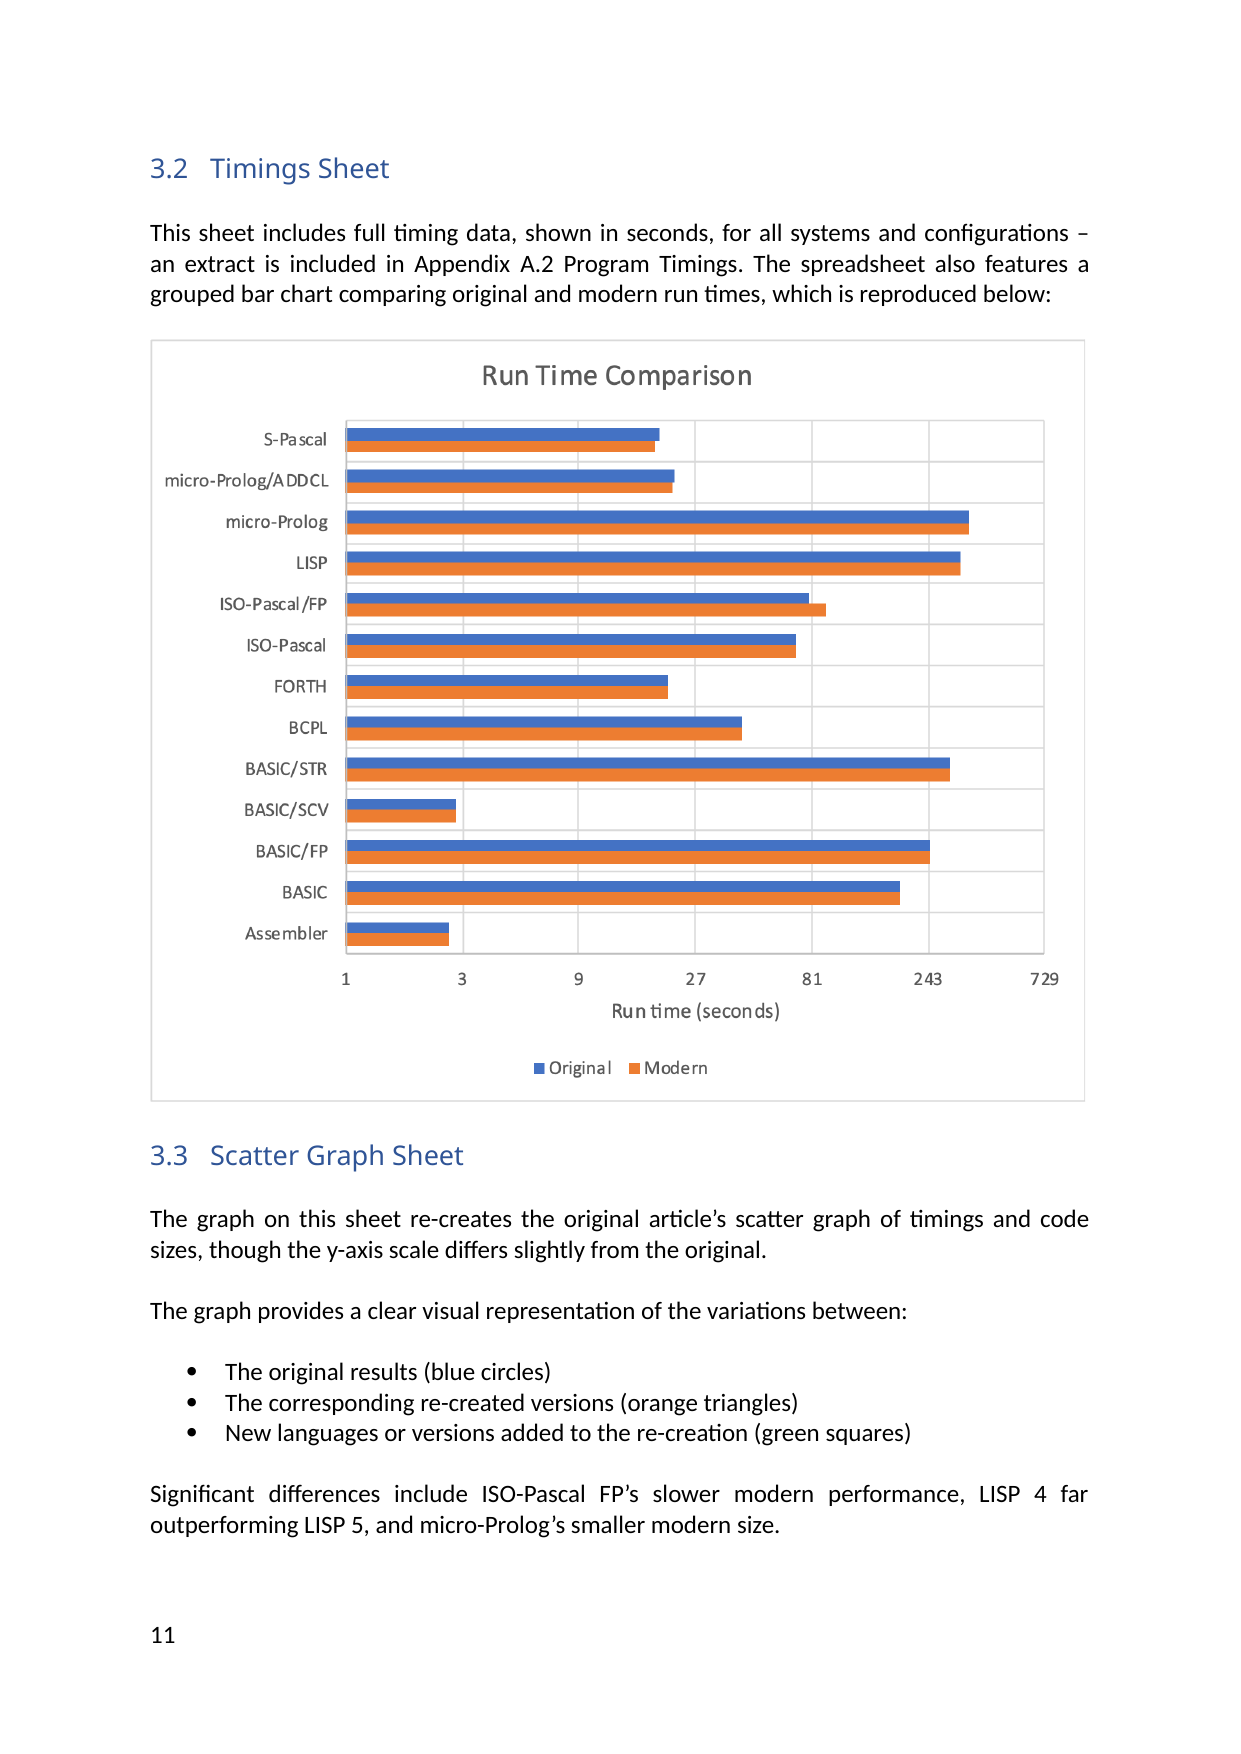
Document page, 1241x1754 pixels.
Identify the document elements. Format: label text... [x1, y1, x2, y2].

text The graph on this sheet re-creates the original article’s scatter graph of timings and code sizes, though the y-axis scale differs slightly from the original. [150, 1203, 1090, 1264]
list The corresponding re-created versions (orange triangles) [187, 1387, 1090, 1417]
subtitle Scatter Graph Sheet [150, 1136, 1090, 1173]
text The graph provides a clear visual representation of the variations between: [150, 1295, 1090, 1326]
list New languages or versions added to the re-creation (green squares) [187, 1417, 1090, 1448]
list The original results (blue circles) [187, 1356, 1090, 1387]
subtitle Timings Sheet [150, 150, 1090, 187]
picture [150, 339, 1085, 1102]
text Significant differences include ISO-Pascal FP’s slower modern performance, LISP 4 far outperforming LISP 5, and micro-Prolog’s smaller modern size. [150, 1478, 1090, 1539]
text This sheet includes full timing data, shown in seconds, for all systems and configurations – an extract is included in Appendix A.2 Program Timings. The spreadsheet also features a grouped bar chart comparing original and modern run times, which is reproduced below: [150, 217, 1090, 309]
